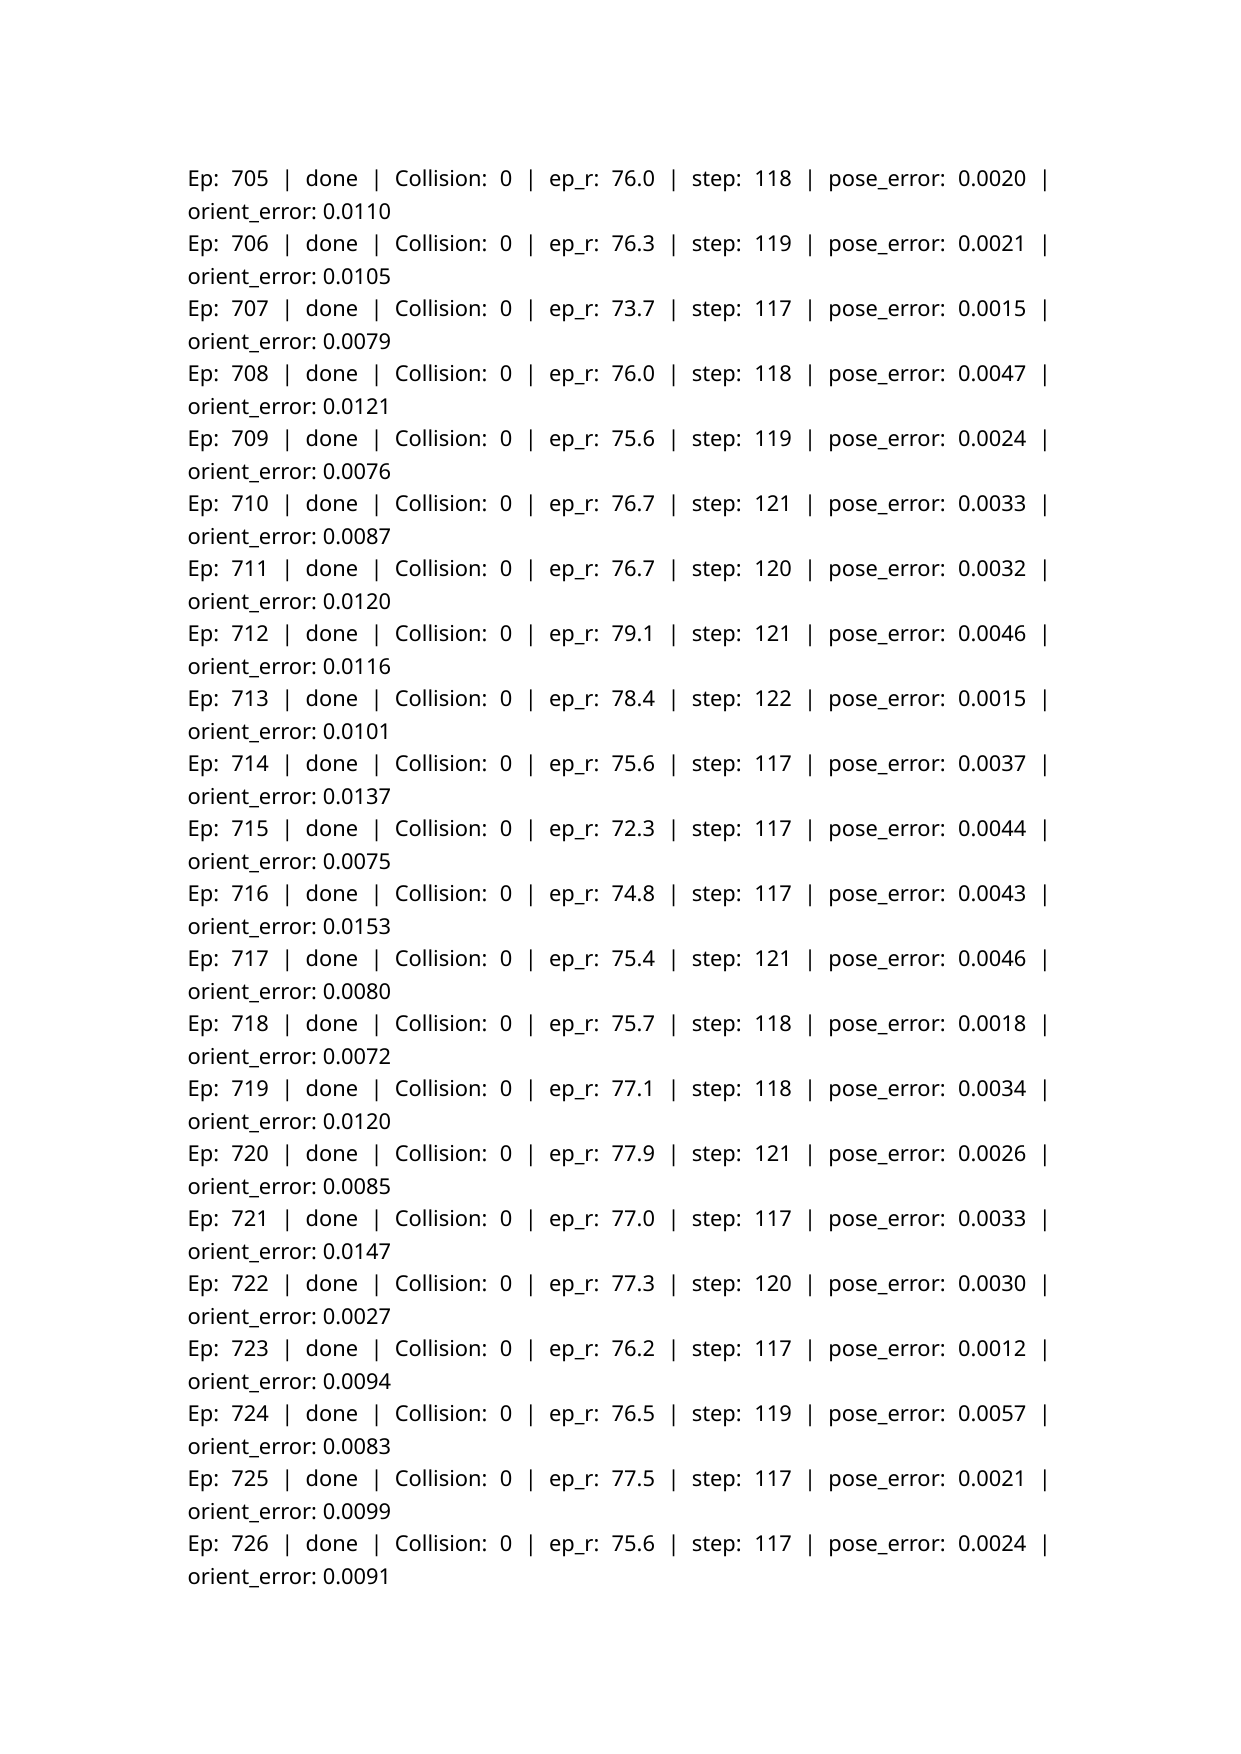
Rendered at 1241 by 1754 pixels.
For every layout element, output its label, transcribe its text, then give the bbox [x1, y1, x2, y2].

text Ep: 707 | done | Collision: 0 | ep_r: 73.7 | step: 117 | pose_error: 0.0015 | orient_error: 0.0079 [187, 292, 1053, 357]
text Ep: 708 | done | Collision: 0 | ep_r: 76.0 | step: 118 | pose_error: 0.0047 | orient_error: 0.0121 [187, 357, 1053, 422]
text Ep: 719 | done | Collision: 0 | ep_r: 77.1 | step: 118 | pose_error: 0.0034 | orient_error: 0.0120 [187, 1072, 1053, 1137]
text Ep: 720 | done | Collision: 0 | ep_r: 77.9 | step: 121 | pose_error: 0.0026 | orient_error: 0.0085 [187, 1137, 1053, 1202]
text Ep: 723 | done | Collision: 0 | ep_r: 76.2 | step: 117 | pose_error: 0.0012 | orient_error: 0.0094 [187, 1332, 1053, 1397]
text Ep: 724 | done | Collision: 0 | ep_r: 76.5 | step: 119 | pose_error: 0.0057 | orient_error: 0.0083 [187, 1397, 1053, 1462]
text Ep: 705 | done | Collision: 0 | ep_r: 76.0 | step: 118 | pose_error: 0.0020 | orient_error: 0.0110 [187, 162, 1053, 227]
text Ep: 722 | done | Collision: 0 | ep_r: 77.3 | step: 120 | pose_error: 0.0030 | orient_error: 0.0027 [187, 1267, 1053, 1332]
text Ep: 714 | done | Collision: 0 | ep_r: 75.6 | step: 117 | pose_error: 0.0037 | orient_error: 0.0137 [187, 747, 1053, 812]
text Ep: 716 | done | Collision: 0 | ep_r: 74.8 | step: 117 | pose_error: 0.0043 | orient_error: 0.0153 [187, 877, 1053, 942]
text Ep: 718 | done | Collision: 0 | ep_r: 75.7 | step: 118 | pose_error: 0.0018 | orient_error: 0.0072 [187, 1007, 1053, 1072]
text Ep: 706 | done | Collision: 0 | ep_r: 76.3 | step: 119 | pose_error: 0.0021 | orient_error: 0.0105 [187, 227, 1053, 292]
text Ep: 715 | done | Collision: 0 | ep_r: 72.3 | step: 117 | pose_error: 0.0044 | orient_error: 0.0075 [187, 812, 1053, 877]
text Ep: 711 | done | Collision: 0 | ep_r: 76.7 | step: 120 | pose_error: 0.0032 | orient_error: 0.0120 [187, 552, 1053, 617]
text Ep: 709 | done | Collision: 0 | ep_r: 75.6 | step: 119 | pose_error: 0.0024 | orient_error: 0.0076 [187, 422, 1053, 487]
text Ep: 717 | done | Collision: 0 | ep_r: 75.4 | step: 121 | pose_error: 0.0046 | orient_error: 0.0080 [187, 942, 1053, 1007]
text Ep: 712 | done | Collision: 0 | ep_r: 79.1 | step: 121 | pose_error: 0.0046 | orient_error: 0.0116 [187, 617, 1053, 682]
text Ep: 713 | done | Collision: 0 | ep_r: 78.4 | step: 122 | pose_error: 0.0015 | orient_error: 0.0101 [187, 682, 1053, 747]
text Ep: 726 | done | Collision: 0 | ep_r: 75.6 | step: 117 | pose_error: 0.0024 | orient_error: 0.0091 [187, 1527, 1053, 1592]
text Ep: 725 | done | Collision: 0 | ep_r: 77.5 | step: 117 | pose_error: 0.0021 | orient_error: 0.0099 [187, 1462, 1053, 1527]
text Ep: 710 | done | Collision: 0 | ep_r: 76.7 | step: 121 | pose_error: 0.0033 | orient_error: 0.0087 [187, 487, 1053, 552]
text Ep: 721 | done | Collision: 0 | ep_r: 77.0 | step: 117 | pose_error: 0.0033 | orient_error: 0.0147 [187, 1202, 1053, 1267]
